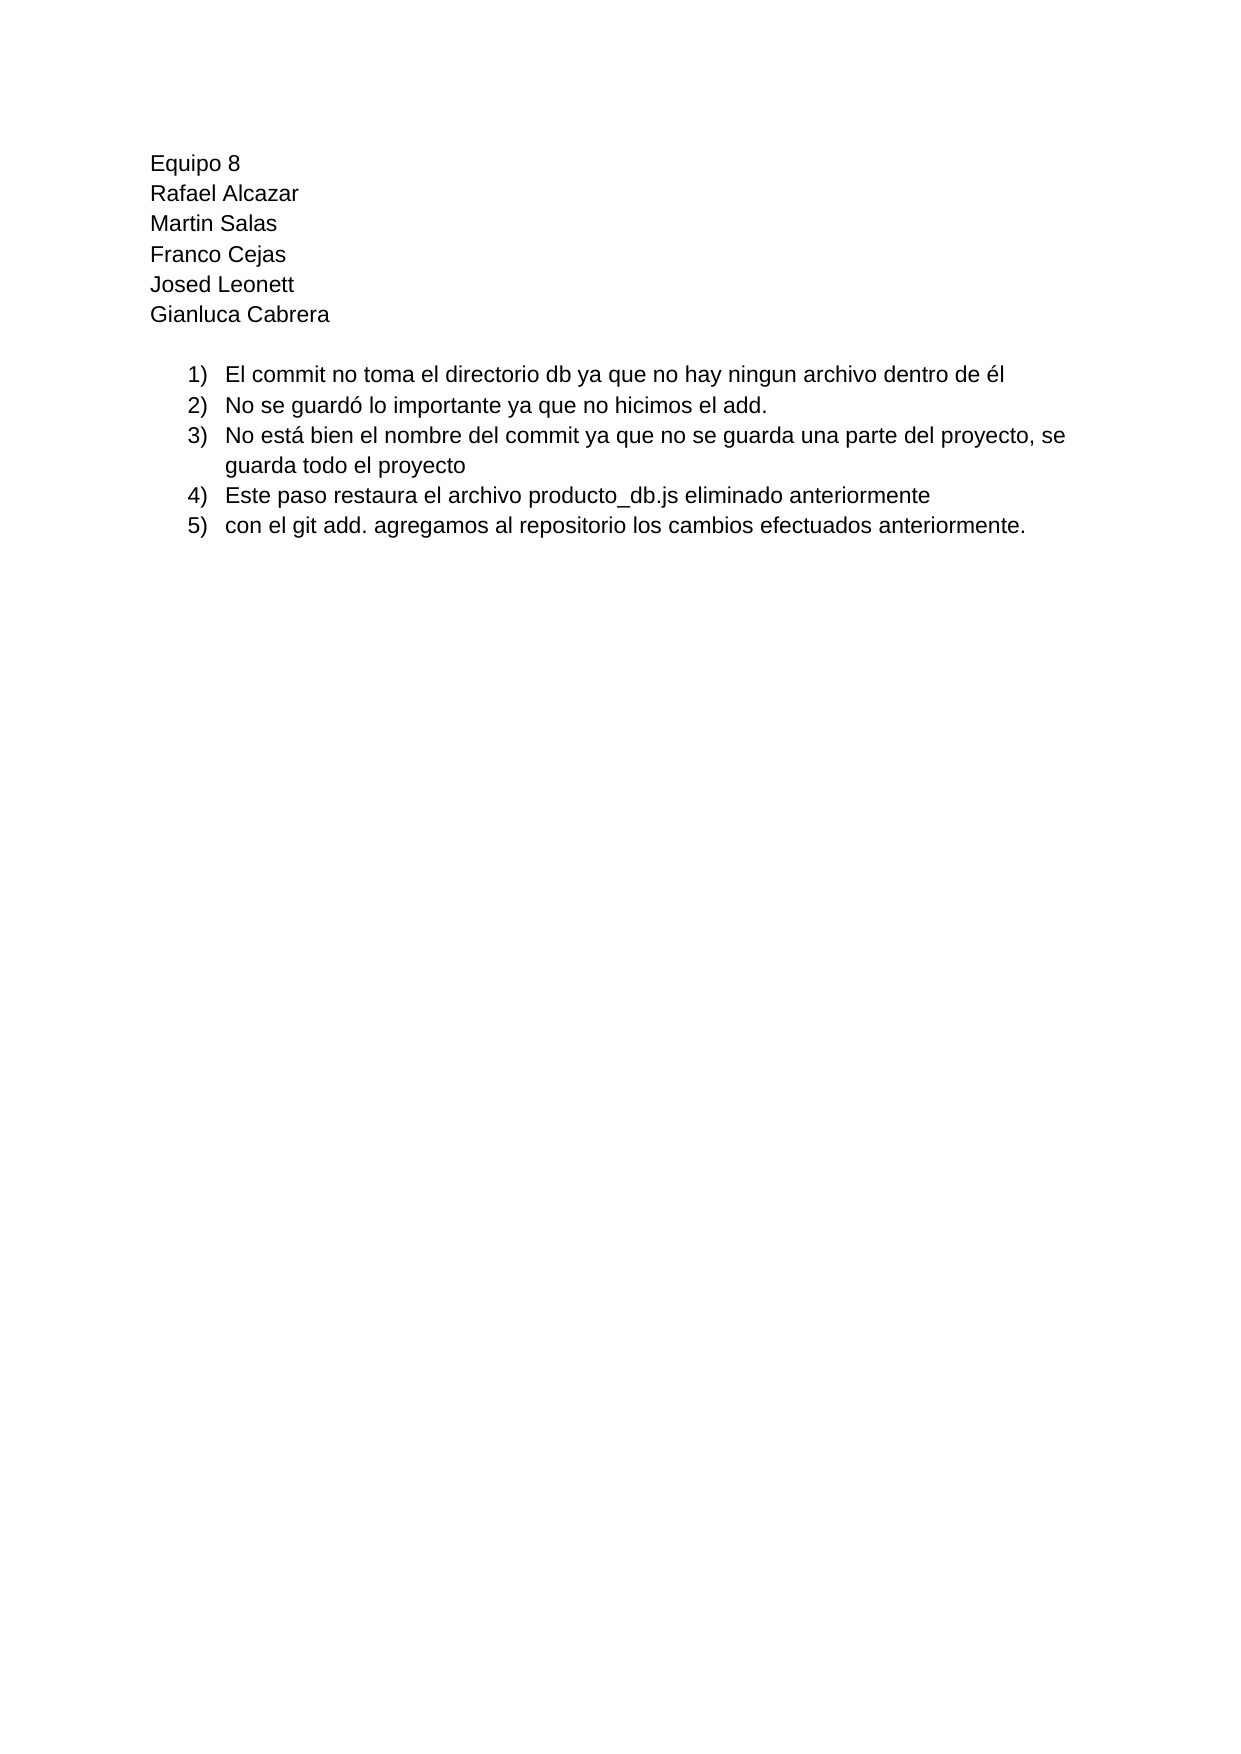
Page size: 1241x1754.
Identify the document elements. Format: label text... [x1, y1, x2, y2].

text Josed Leonett [150, 271, 1090, 297]
list Este paso restaura el archivo producto_db.js eliminado anteriormente [187, 482, 1090, 509]
text Martin Salas [150, 210, 1090, 237]
list No está bien el nombre del commit ya que no se guarda una parte del proyecto, se guarda todo el proyecto [187, 422, 1090, 478]
list No se guardó lo importante ya que no hicimos el add. [187, 392, 1090, 418]
text Franco Cejas [150, 241, 1090, 267]
list con el git add. agregamos al repositorio los cambios efectuados anteriormente. [187, 512, 1090, 539]
text Rafael Alcazar [150, 180, 1090, 207]
text Gianluca Cabrera [150, 301, 1090, 327]
list El commit no toma el directorio db ya que no hay ningun archivo dentro de él [187, 361, 1090, 388]
text Equipo 8 [150, 150, 1090, 176]
